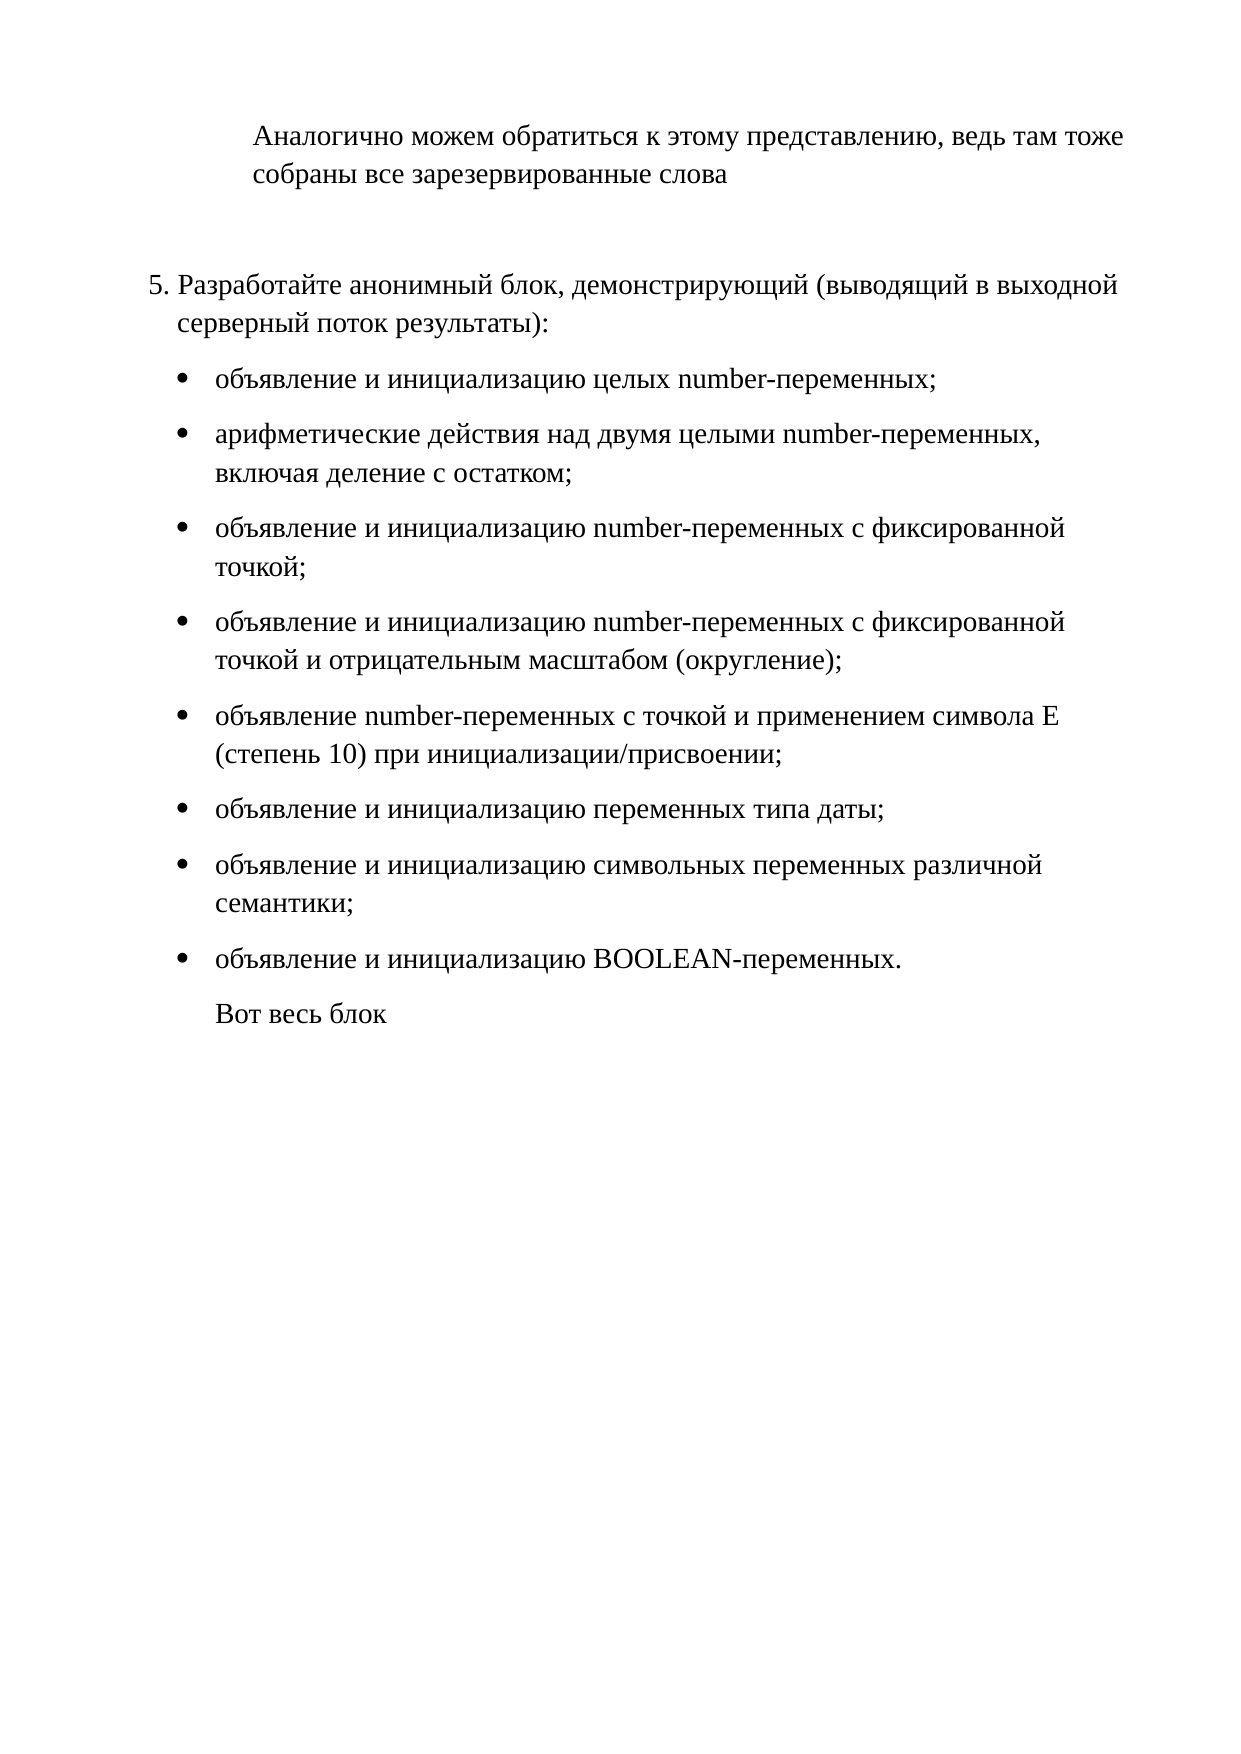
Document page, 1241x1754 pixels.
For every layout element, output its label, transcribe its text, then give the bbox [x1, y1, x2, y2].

list объявление и инициализацию переменных типа даты; [177, 792, 1152, 825]
list объявление и инициализацию символьных переменных различной семантики; [177, 847, 1152, 919]
list Аналогично можем обратиться к этому представлению, ведь там тоже собраны все зарезервированные слова [252, 118, 1152, 190]
list объявление и инициализацию BOOLEAN-переменных. [177, 941, 1152, 974]
list объявление number-переменных с точкой и применением символа E (степень 10) при инициализации/присвоении; [177, 698, 1152, 770]
list Разработайте анонимный блок, демонстрирующий (выводящий в выходной серверный поток результаты): [177, 267, 1152, 339]
list объявление и инициализацию number-переменных с фиксированной точкой и отрицательным масштабом (округление); [177, 604, 1152, 676]
list объявление и инициализацию целых number-переменных; [177, 361, 1152, 394]
text Вот весь блок [215, 996, 1152, 1029]
list арифметические действия над двумя целыми number-переменных, включая деление с остатком; [177, 416, 1152, 488]
list объявление и инициализацию number-переменных с фиксированной точкой; [177, 510, 1152, 582]
